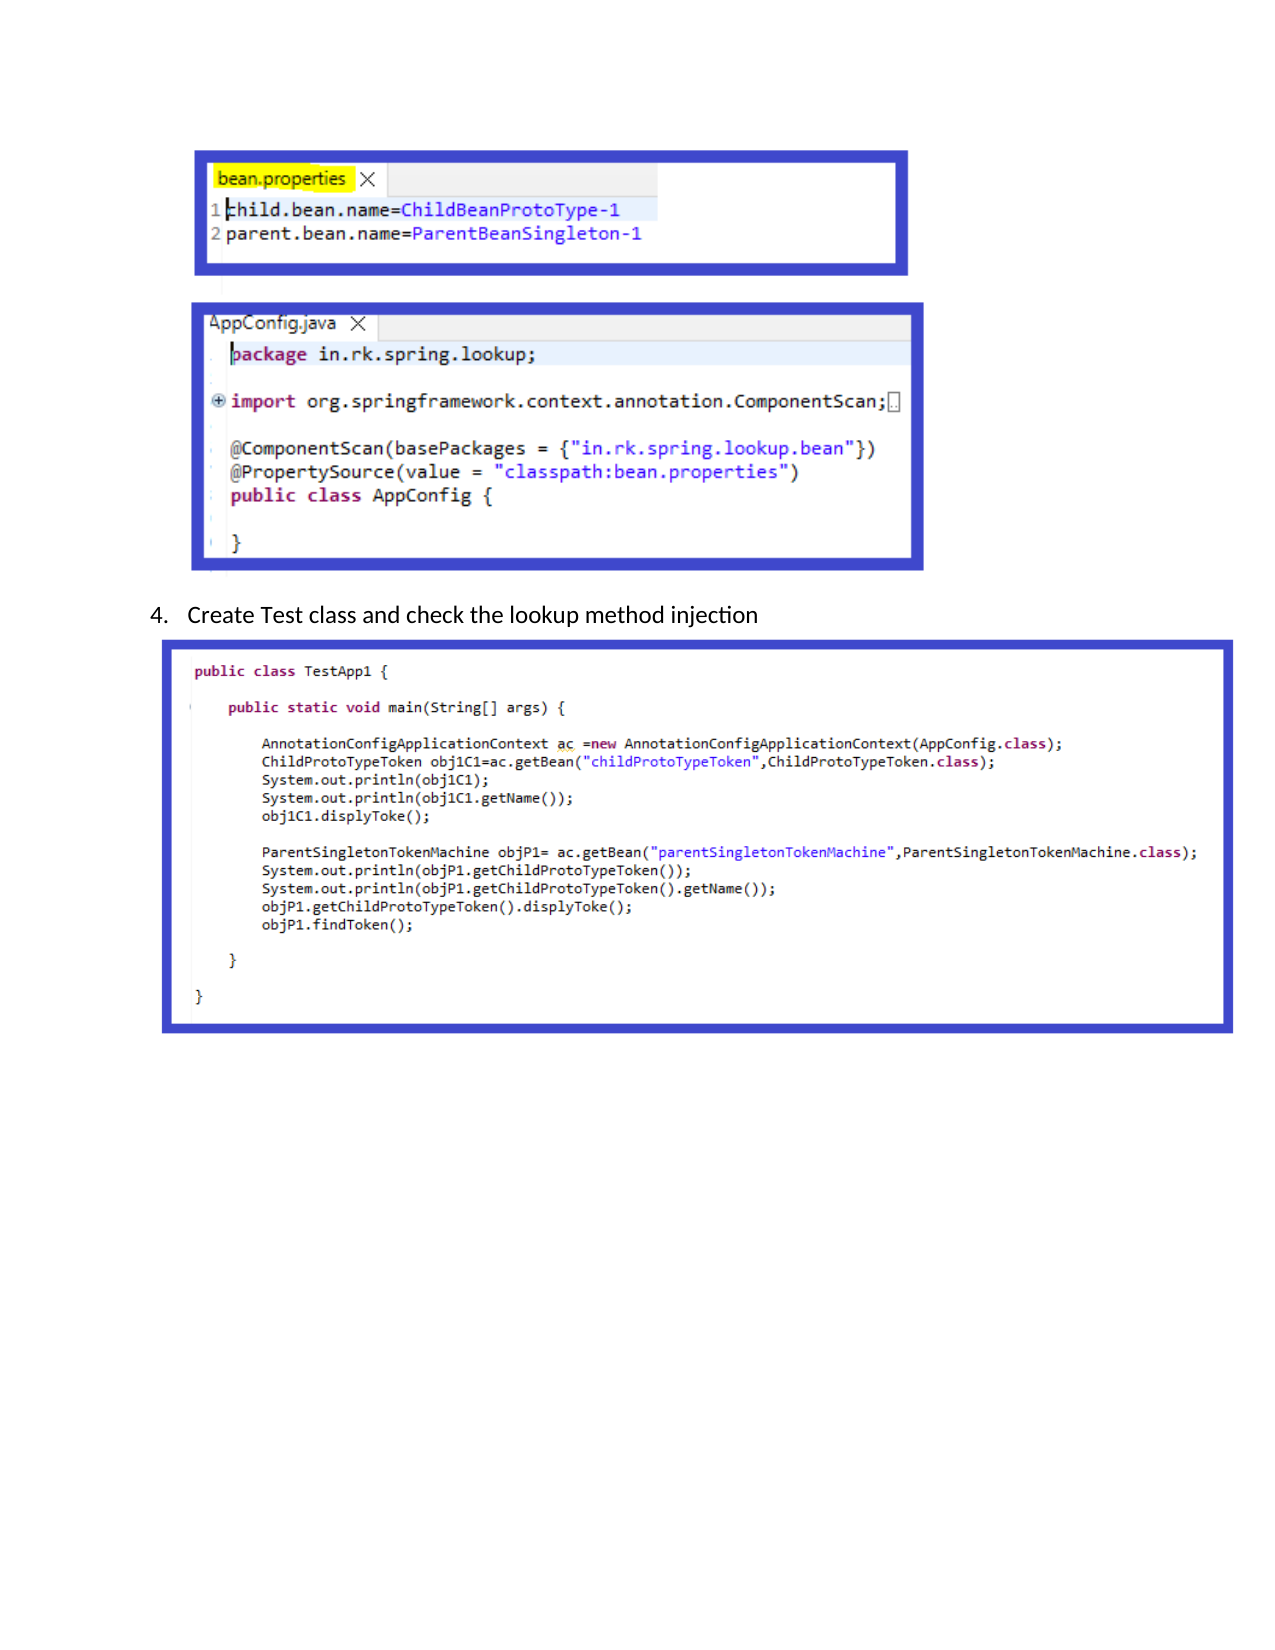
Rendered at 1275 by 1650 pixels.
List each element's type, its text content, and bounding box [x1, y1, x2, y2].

list Create Test class and check the lookup method injection [150, 599, 1125, 629]
picture [187, 150, 938, 599]
picture [150, 629, 1244, 1060]
